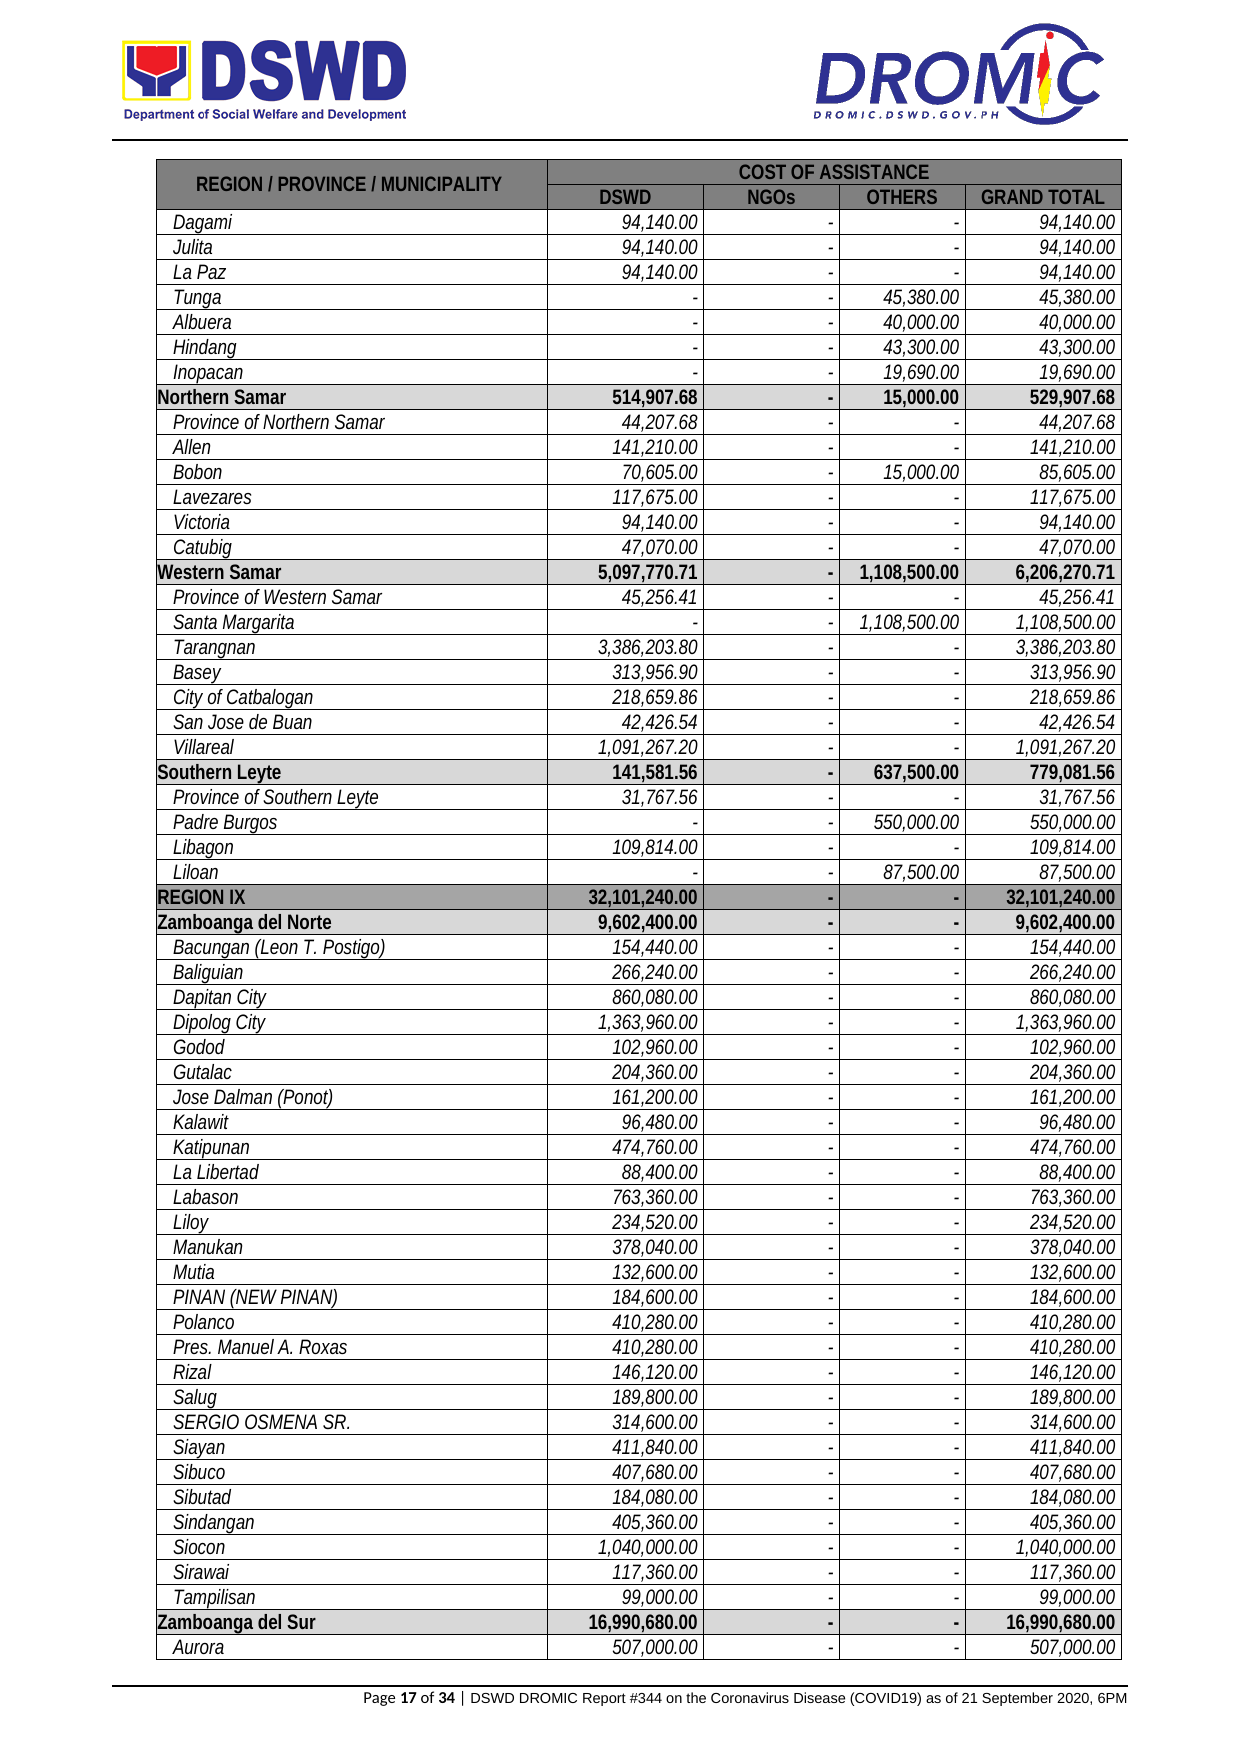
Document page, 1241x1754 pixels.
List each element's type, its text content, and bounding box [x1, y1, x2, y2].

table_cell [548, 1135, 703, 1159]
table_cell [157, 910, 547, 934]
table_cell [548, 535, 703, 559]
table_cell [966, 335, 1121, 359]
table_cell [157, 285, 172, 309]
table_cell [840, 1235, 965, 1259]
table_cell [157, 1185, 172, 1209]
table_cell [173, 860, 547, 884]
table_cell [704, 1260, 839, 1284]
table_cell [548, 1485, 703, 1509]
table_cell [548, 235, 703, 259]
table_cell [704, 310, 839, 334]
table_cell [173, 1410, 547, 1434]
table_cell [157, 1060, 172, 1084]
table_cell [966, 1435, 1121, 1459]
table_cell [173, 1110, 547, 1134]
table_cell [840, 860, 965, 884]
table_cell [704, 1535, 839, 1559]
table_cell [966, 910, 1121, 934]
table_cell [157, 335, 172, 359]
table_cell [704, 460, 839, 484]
picture [781, 23, 1133, 125]
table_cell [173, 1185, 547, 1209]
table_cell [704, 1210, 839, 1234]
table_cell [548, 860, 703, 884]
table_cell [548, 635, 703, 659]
picture [112, 37, 416, 125]
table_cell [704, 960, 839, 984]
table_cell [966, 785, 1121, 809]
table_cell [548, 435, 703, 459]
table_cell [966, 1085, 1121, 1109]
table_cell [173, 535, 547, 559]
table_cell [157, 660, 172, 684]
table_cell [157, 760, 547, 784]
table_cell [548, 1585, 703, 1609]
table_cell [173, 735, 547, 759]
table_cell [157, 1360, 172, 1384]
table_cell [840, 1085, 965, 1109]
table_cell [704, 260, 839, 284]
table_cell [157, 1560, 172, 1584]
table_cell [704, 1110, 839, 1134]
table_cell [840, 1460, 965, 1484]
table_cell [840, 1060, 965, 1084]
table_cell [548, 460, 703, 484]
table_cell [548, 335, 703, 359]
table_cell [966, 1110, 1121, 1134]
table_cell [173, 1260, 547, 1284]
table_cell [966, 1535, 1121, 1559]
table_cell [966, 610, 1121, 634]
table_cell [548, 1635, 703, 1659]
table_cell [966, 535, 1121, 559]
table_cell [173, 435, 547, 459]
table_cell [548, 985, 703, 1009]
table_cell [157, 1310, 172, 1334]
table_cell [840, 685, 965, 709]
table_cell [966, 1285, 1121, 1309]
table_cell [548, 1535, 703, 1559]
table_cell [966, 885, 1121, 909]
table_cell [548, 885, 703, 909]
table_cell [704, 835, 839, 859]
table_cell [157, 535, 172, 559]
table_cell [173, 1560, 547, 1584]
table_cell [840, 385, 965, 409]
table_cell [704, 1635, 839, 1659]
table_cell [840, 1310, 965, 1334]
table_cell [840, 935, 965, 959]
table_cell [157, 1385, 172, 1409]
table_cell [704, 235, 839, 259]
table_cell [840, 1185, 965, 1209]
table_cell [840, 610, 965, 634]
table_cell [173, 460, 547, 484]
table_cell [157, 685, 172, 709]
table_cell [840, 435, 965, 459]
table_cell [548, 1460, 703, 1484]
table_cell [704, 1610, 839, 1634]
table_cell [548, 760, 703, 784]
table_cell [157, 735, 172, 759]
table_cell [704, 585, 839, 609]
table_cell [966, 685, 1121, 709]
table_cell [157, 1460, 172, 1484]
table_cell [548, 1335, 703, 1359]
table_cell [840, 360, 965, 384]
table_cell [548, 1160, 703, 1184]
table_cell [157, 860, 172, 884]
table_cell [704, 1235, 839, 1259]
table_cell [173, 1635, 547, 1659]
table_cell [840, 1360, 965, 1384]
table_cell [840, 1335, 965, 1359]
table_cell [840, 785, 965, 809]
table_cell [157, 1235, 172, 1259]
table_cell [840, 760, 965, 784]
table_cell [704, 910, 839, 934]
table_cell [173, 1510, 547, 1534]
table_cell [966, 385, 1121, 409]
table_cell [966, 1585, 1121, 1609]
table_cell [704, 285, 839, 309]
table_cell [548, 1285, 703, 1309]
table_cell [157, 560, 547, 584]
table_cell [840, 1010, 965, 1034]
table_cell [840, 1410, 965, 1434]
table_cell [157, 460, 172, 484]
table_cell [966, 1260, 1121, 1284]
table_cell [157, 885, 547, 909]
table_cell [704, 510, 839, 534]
table_cell NGOs [704, 185, 839, 209]
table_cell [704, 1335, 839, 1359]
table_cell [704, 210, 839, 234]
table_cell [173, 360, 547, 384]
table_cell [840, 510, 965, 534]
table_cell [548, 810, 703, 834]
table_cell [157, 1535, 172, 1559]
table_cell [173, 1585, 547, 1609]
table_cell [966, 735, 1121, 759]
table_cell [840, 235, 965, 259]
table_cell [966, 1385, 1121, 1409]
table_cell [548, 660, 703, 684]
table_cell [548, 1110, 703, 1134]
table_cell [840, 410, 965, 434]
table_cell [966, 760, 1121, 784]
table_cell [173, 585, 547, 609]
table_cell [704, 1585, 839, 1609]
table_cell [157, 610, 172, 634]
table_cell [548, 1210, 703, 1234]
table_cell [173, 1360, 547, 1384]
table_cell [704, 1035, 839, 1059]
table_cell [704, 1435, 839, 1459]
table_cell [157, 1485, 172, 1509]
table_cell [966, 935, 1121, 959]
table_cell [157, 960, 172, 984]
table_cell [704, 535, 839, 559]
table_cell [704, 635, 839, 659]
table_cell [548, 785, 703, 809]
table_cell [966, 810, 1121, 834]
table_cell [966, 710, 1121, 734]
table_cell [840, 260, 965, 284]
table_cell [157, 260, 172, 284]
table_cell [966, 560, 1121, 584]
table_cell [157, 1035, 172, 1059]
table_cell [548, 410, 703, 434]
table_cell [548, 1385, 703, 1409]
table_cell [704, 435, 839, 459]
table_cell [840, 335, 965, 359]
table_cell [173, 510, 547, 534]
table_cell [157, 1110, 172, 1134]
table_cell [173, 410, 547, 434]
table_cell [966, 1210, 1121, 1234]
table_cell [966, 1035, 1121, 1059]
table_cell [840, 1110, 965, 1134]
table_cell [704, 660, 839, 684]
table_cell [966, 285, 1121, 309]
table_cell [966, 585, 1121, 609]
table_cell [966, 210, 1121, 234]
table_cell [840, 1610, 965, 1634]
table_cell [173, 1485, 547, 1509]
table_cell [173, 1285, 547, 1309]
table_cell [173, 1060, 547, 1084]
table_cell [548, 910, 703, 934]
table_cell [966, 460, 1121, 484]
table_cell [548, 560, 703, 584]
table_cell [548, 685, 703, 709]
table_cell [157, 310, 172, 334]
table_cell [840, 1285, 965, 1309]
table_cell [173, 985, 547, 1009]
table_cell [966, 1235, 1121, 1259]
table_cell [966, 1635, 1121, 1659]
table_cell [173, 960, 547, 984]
table_cell DSWD [548, 185, 703, 209]
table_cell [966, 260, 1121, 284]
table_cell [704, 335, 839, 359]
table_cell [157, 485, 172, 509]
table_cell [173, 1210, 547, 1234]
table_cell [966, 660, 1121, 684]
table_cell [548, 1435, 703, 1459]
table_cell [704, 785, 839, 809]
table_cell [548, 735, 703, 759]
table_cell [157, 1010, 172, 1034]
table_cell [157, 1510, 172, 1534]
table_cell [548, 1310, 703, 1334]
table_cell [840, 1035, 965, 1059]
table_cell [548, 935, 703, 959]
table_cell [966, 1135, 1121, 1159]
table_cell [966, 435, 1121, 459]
table_header REGION / PROVINCE / MUNICIPALITY [157, 160, 547, 209]
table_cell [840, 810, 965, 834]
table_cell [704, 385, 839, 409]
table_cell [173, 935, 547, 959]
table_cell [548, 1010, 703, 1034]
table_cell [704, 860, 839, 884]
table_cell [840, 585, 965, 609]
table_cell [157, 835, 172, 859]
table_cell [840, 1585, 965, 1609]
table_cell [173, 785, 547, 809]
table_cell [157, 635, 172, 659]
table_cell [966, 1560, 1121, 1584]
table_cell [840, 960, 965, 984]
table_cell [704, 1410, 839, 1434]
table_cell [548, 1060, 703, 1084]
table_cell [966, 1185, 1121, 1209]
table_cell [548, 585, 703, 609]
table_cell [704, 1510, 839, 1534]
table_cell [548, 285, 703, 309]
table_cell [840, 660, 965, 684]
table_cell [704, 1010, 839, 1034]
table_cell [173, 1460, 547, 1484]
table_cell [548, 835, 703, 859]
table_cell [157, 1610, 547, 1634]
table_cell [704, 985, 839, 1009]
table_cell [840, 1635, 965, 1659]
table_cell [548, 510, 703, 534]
table_cell GRAND TOTAL [966, 185, 1121, 209]
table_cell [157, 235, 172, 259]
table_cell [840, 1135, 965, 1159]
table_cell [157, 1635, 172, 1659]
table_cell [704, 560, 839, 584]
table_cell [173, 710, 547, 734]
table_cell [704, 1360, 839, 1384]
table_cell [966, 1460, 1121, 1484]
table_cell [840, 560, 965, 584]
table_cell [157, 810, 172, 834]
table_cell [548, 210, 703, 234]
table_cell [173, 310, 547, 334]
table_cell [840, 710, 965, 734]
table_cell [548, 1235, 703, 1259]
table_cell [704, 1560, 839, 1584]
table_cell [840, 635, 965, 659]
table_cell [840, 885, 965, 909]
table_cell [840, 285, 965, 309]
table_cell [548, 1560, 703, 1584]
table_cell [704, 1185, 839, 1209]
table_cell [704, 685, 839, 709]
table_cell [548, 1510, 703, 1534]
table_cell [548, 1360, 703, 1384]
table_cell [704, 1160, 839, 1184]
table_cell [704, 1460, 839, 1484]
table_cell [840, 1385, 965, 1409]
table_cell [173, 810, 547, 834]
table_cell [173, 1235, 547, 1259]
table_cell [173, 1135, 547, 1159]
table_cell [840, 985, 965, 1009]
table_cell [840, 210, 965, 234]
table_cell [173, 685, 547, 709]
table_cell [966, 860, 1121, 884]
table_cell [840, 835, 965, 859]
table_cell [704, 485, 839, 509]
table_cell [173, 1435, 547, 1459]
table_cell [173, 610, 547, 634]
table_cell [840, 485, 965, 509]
table_header COST OF ASSISTANCE [548, 160, 1121, 184]
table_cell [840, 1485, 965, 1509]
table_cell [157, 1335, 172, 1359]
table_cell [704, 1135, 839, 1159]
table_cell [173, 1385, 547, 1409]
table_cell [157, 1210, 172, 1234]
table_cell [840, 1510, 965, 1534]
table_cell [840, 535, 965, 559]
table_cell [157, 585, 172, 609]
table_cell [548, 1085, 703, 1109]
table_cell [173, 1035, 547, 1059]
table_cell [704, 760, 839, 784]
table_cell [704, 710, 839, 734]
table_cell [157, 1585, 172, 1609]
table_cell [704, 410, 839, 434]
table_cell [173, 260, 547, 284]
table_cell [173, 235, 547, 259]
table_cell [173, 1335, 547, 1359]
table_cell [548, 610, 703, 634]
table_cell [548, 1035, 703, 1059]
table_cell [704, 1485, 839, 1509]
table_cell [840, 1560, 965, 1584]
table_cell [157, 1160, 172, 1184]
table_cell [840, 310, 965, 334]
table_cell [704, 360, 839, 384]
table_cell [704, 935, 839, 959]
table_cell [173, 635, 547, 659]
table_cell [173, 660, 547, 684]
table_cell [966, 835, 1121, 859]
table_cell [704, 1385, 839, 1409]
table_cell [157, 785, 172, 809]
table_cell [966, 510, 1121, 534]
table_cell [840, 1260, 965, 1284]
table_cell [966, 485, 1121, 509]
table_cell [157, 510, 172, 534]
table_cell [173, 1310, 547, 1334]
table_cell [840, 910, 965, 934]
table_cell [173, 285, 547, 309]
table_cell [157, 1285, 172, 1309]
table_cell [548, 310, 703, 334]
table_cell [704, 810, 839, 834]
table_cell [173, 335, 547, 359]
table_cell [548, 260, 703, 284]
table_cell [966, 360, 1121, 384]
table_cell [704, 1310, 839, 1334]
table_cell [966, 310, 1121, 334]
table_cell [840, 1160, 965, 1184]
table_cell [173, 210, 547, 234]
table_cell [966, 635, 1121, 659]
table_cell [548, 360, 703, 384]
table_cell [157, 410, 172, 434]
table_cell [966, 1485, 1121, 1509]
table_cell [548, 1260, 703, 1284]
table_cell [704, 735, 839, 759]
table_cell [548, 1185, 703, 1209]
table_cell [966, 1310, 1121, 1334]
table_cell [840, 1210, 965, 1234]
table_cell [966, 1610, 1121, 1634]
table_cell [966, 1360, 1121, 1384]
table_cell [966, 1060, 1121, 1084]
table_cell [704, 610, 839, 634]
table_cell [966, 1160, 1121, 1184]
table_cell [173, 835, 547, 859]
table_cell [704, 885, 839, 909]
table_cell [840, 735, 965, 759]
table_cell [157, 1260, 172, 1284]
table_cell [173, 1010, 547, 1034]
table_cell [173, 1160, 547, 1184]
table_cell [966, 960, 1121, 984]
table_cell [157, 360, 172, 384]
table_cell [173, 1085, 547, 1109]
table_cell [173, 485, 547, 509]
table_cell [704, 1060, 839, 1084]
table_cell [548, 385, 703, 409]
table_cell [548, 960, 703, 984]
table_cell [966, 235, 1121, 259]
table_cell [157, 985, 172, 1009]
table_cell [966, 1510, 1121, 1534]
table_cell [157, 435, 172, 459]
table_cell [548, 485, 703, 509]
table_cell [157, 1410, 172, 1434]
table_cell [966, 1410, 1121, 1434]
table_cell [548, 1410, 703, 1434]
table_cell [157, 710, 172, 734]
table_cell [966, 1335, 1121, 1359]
table_cell OTHERS [840, 185, 965, 209]
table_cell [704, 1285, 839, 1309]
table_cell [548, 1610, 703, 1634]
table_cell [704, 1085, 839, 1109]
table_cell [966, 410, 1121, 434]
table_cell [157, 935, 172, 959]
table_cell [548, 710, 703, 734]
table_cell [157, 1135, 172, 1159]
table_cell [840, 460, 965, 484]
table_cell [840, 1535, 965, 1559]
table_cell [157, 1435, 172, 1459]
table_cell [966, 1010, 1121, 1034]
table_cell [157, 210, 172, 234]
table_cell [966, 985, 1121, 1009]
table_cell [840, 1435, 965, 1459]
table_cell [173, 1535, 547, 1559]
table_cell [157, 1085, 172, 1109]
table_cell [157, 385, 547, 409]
